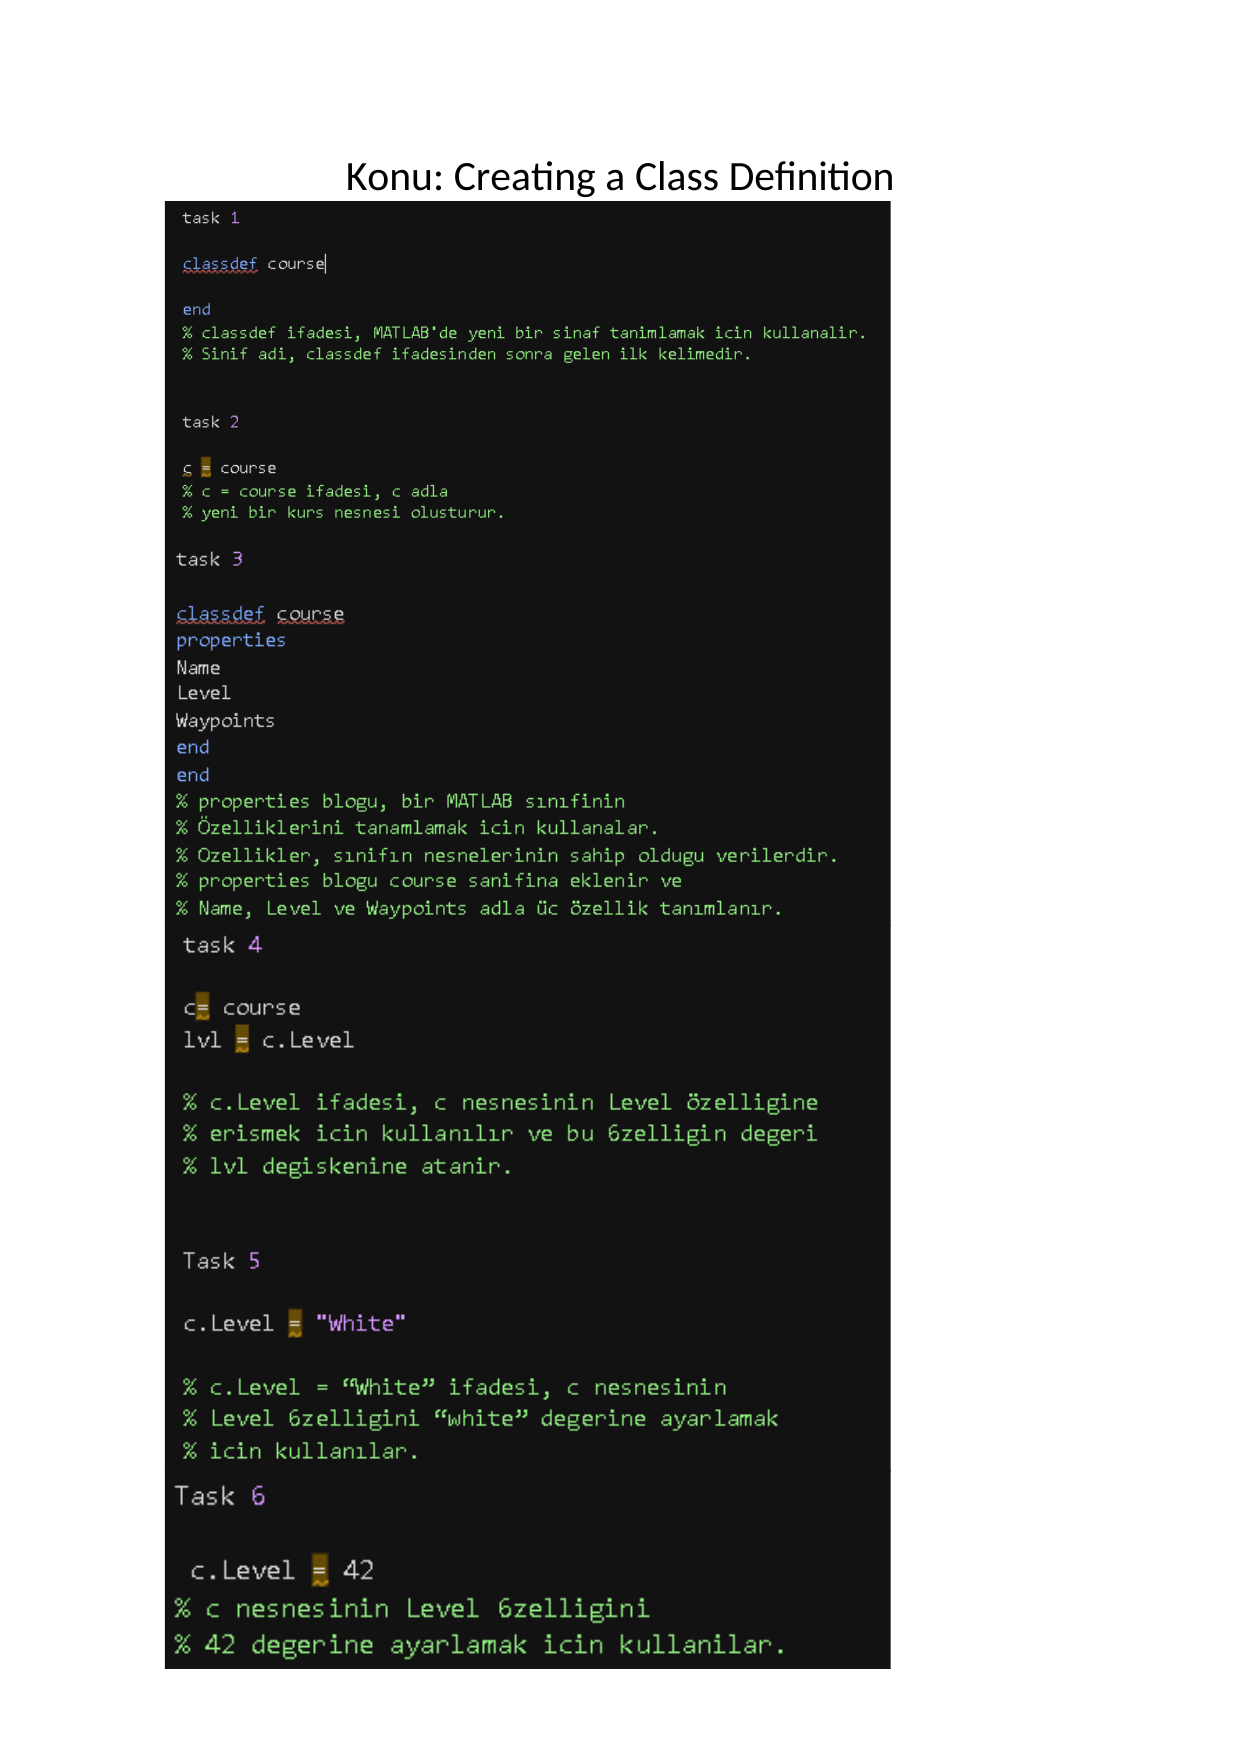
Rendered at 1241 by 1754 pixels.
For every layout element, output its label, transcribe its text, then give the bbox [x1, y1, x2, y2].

text Konu: Creating a Class Definition [146, 150, 1094, 201]
